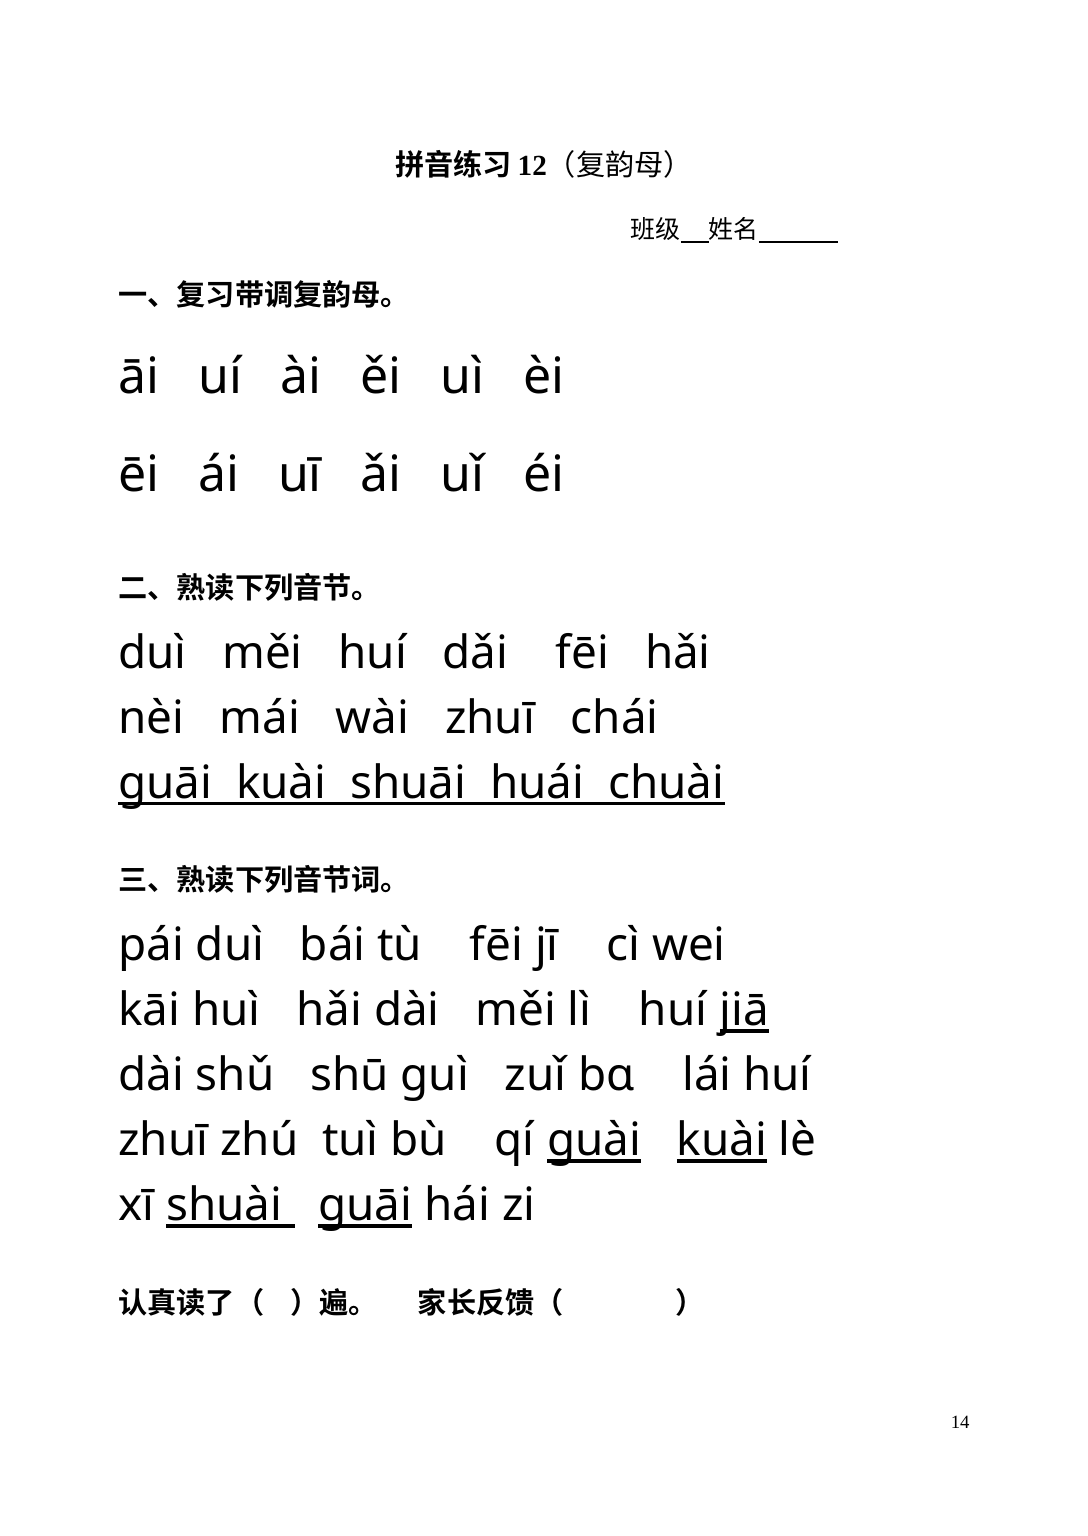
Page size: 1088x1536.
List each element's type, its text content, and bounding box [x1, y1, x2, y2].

text 一、复习带调复韵母。 [118, 261, 969, 326]
text dài shǔ shū ɡuì zuǐ bɑ lái huí [118, 1041, 969, 1106]
text 三、熟读下列音节词。 [118, 846, 969, 911]
text ɡuāi kuài shuāi huái chuài [118, 748, 969, 813]
text āi uí ài ěi uì èi [118, 326, 969, 423]
text xī shuài ɡuāi hái zi [118, 1171, 969, 1236]
text duì měi huí dǎi fēi hǎi [118, 618, 969, 683]
text 拼音练习12（复韵母） [118, 131, 969, 196]
text zhuī zhú tuì bù qí ɡuài kuài lè [118, 1106, 969, 1171]
text 二、熟读下列音节。 [118, 553, 969, 618]
text pái duì bái tù fēi jī cì wei [118, 911, 969, 976]
text kāi huì hǎi dài měi lì huí jiā [118, 976, 969, 1041]
text 班级 姓名 [118, 196, 969, 261]
text ēi ái uī ǎi uǐ éi [118, 423, 969, 521]
text 认真读了（ ）遍。 家长反馈（ ） [118, 1268, 969, 1333]
text nèi mái wài zhuī chái [118, 683, 969, 748]
